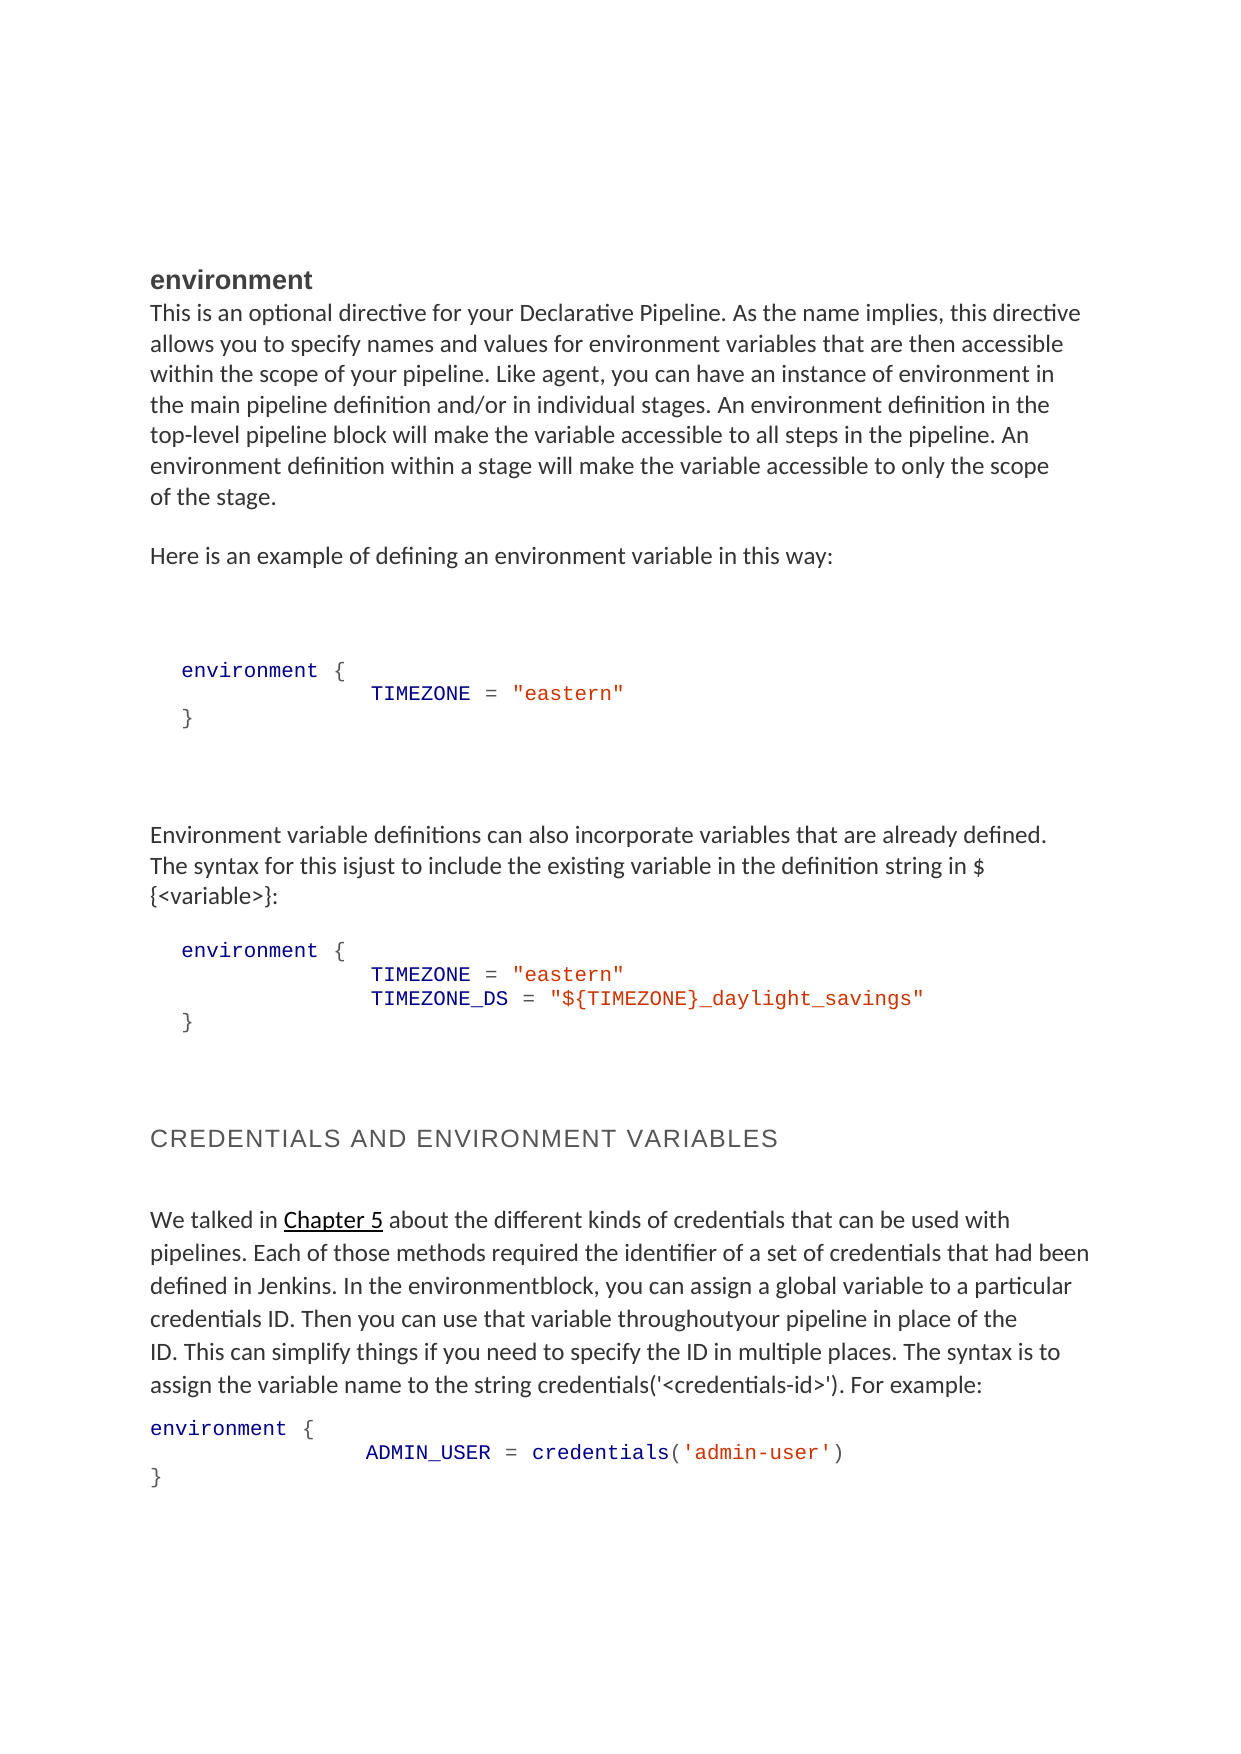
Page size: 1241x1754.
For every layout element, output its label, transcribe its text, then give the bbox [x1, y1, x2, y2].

text Environment variable definitions can also incorporate variables that are already defined. The syntax for this isjust to include the existing variable in the definition string in ${<variable>}: [150, 819, 1090, 911]
text ADMIN_USER = credentials('admin-user') [150, 1442, 1090, 1466]
text } [150, 1466, 1090, 1489]
text environment { [181, 940, 1090, 964]
text TIMEZONE = "eastern" [181, 964, 1090, 987]
text } [181, 1011, 1090, 1035]
text environment { [181, 660, 1090, 683]
text This is an optional directive for your Declarative Pipeline. As the name implies, this directive allows you to specify names and values for environment variables that are then accessible within the scope of your pipeline. Like agent, you can have an instance of environment in the main pipeline definition and/or in individual stages. An environment definition in the top-level pipeline block will make the variable accessible to all steps in the pipeline. An environment definition within a stage will make the variable accessible to only the scope of the stage. [150, 297, 1090, 511]
text TIMEZONE_DS = "${TIMEZONE}_daylight_savings" [181, 987, 1090, 1011]
text } [181, 707, 1090, 731]
subtitle environment [150, 264, 1090, 295]
text Here is an example of defining an environment variable in this way: [150, 540, 1090, 571]
text We talked in Chapter 5 about the different kinds of credentials that can be used with pipelines. Each of those methods required the identifier of a set of credentials that had been defined in Jenkins. In the environmentblock, you can assign a global variable to a particular credentials ID. Then you can use that variable throughoutyour pipeline in place of the ID. This can simplify things if you need to specify the ID in multiple places. The syntax is to assign the variable name to the string credentials('<credentials-id>'). For example: [150, 1204, 1090, 1399]
text TIMEZONE = "eastern" [181, 683, 1090, 707]
subtitle CREDENTIALS AND ENVIRONMENT VARIABLES [150, 1124, 1090, 1152]
text environment { [150, 1418, 1090, 1442]
